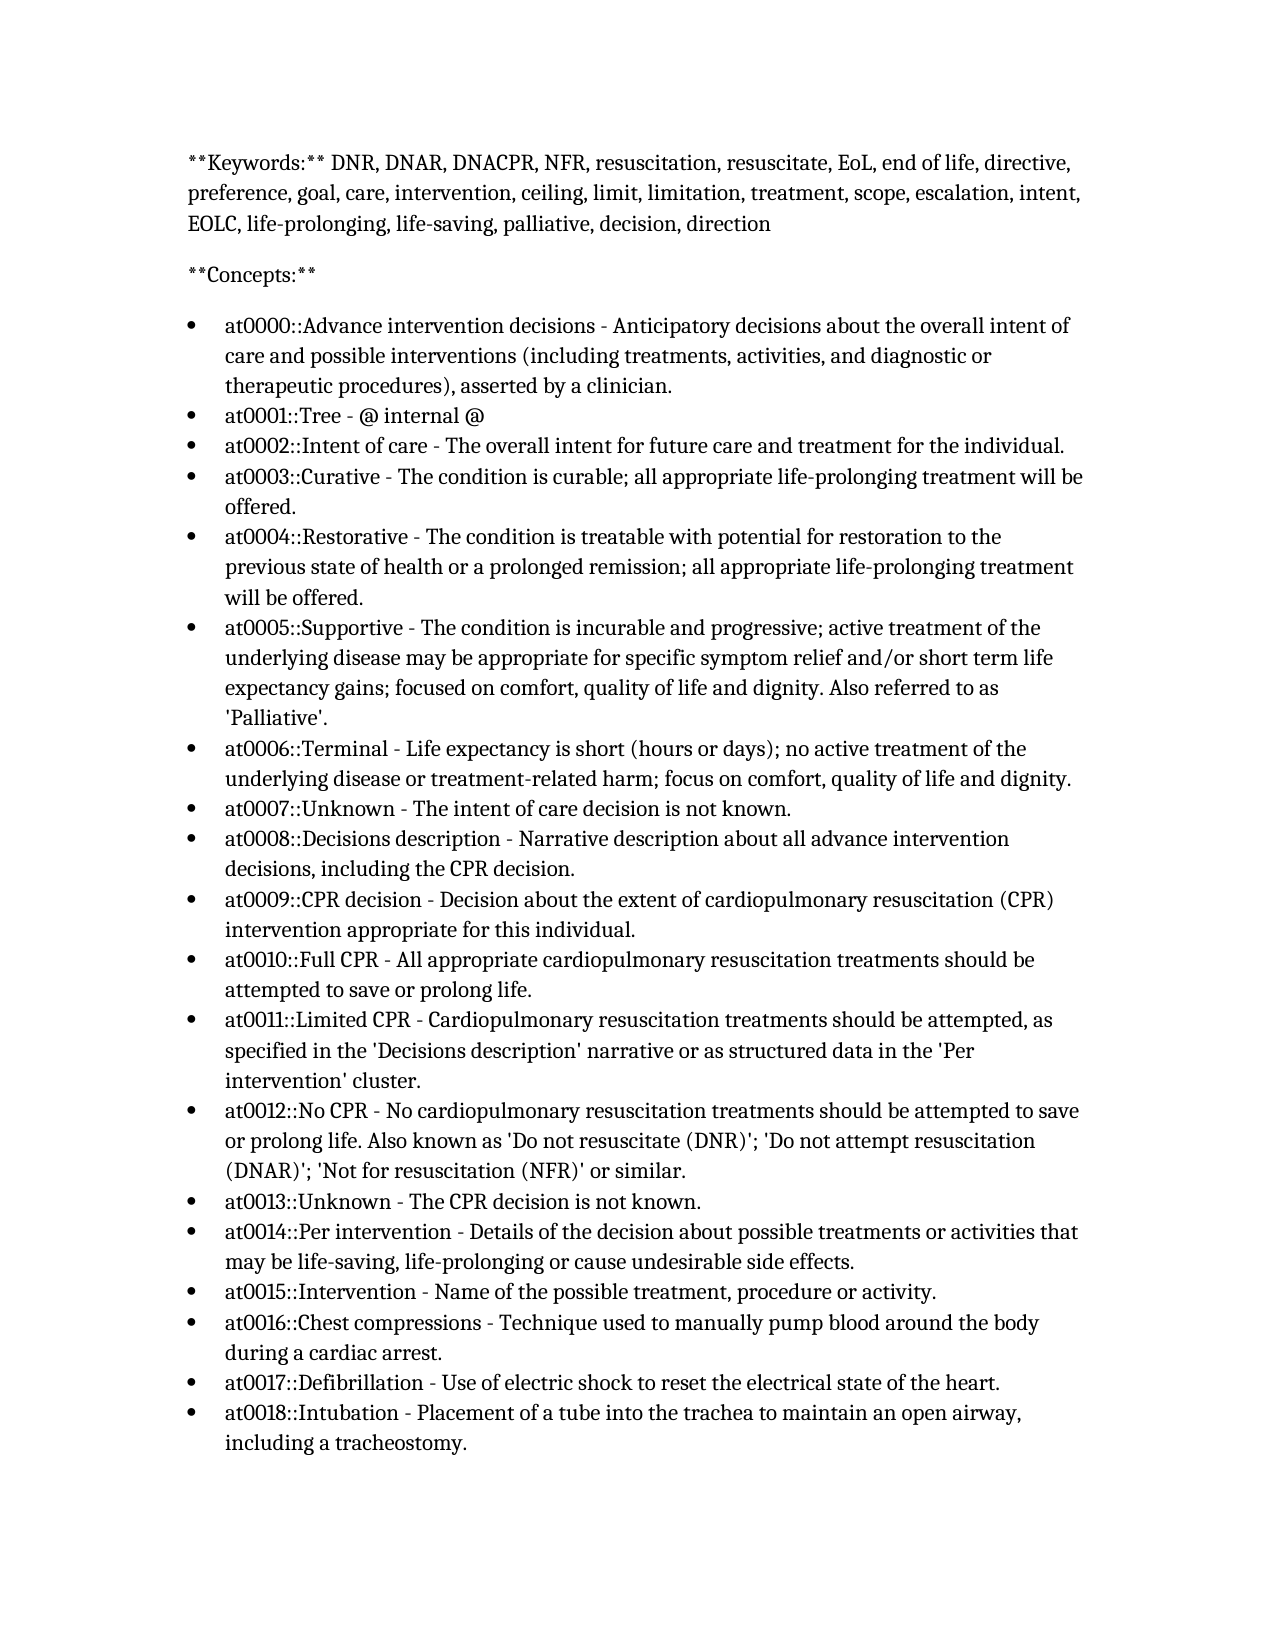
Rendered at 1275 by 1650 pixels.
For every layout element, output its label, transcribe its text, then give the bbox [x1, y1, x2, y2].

list at0002::Intent of care - The overall intent for future care and treatment for the individual. [187, 433, 1087, 460]
list at0003::Curative - The condition is curable; all appropriate life-prolonging treatment will be offered. [187, 463, 1087, 520]
list at0001::Tree - @ internal @ [187, 403, 1087, 429]
text **Concepts:** [187, 261, 1087, 288]
list at0000::Advance intervention decisions - Anticipatory decisions about the overall intent of care and possible interventions (including treatments, activities, and diagnostic or therapeutic procedures), asserted by a clinician. [187, 312, 1087, 399]
list at0016::Chest compressions - Technique used to manually pump blood around the body during a cardiac arrest. [187, 1309, 1087, 1366]
list at0013::Unknown - The CPR decision is not known. [187, 1188, 1087, 1215]
list at0011::Limited CPR - Cardiopulmonary resuscitation treatments should be attempted, as specified in the 'Decisions description' narrative or as structured data in the 'Per intervention' cluster. [187, 1007, 1087, 1094]
list at0018::Intubation - Placement of a tube into the trachea to maintain an open airway, including a tracheostomy. [187, 1400, 1087, 1457]
list at0007::Unknown - The intent of care decision is not known. [187, 796, 1087, 822]
list at0008::Decisions description - Narrative description about all advance intervention decisions, including the CPR decision. [187, 826, 1087, 883]
list at0012::No CPR - No cardiopulmonary resuscitation treatments should be attempted to save or prolong life. Also known as 'Do not resuscitate (DNR)'; 'Do not attempt resuscitation (DNAR)'; 'Not for resuscitation (NFR)' or similar. [187, 1098, 1087, 1185]
list at0009::CPR decision - Decision about the extent of cardiopulmonary resuscitation (CPR) intervention appropriate for this individual. [187, 886, 1087, 943]
text **Keywords:** DNR, DNAR, DNACPR, NFR, resuscitation, resuscitate, EoL, end of life, directive, preference, goal, care, intervention, ceiling, limit, limitation, treatment, scope, escalation, intent, EOLC, life-prolonging, life-saving, palliative, decision, direction [187, 150, 1087, 237]
list at0015::Intervention - Name of the possible treatment, procedure or activity. [187, 1279, 1087, 1306]
list at0014::Per intervention - Details of the decision about possible treatments or activities that may be life-saving, life-prolonging or cause undesirable side effects. [187, 1219, 1087, 1275]
list at0006::Terminal - Life expectancy is short (hours or days); no active treatment of the underlying disease or treatment-related harm; focus on comfort, quality of life and dignity. [187, 735, 1087, 792]
list at0004::Restorative - The condition is treatable with potential for restoration to the previous state of health or a prolonged remission; all appropriate life-prolonging treatment will be offered. [187, 524, 1087, 611]
list at0010::Full CPR - All appropriate cardiopulmonary resuscitation treatments should be attempted to save or prolong life. [187, 947, 1087, 1003]
list at0005::Supportive - The condition is incurable and progressive; active treatment of the underlying disease may be appropriate for specific symptom relief and/or short term life expectancy gains; focused on comfort, quality of life and dignity. Also referred to as 'Palliative'. [187, 614, 1087, 732]
list at0017::Defibrillation - Use of electric shock to reset the electrical state of the heart. [187, 1370, 1087, 1396]
